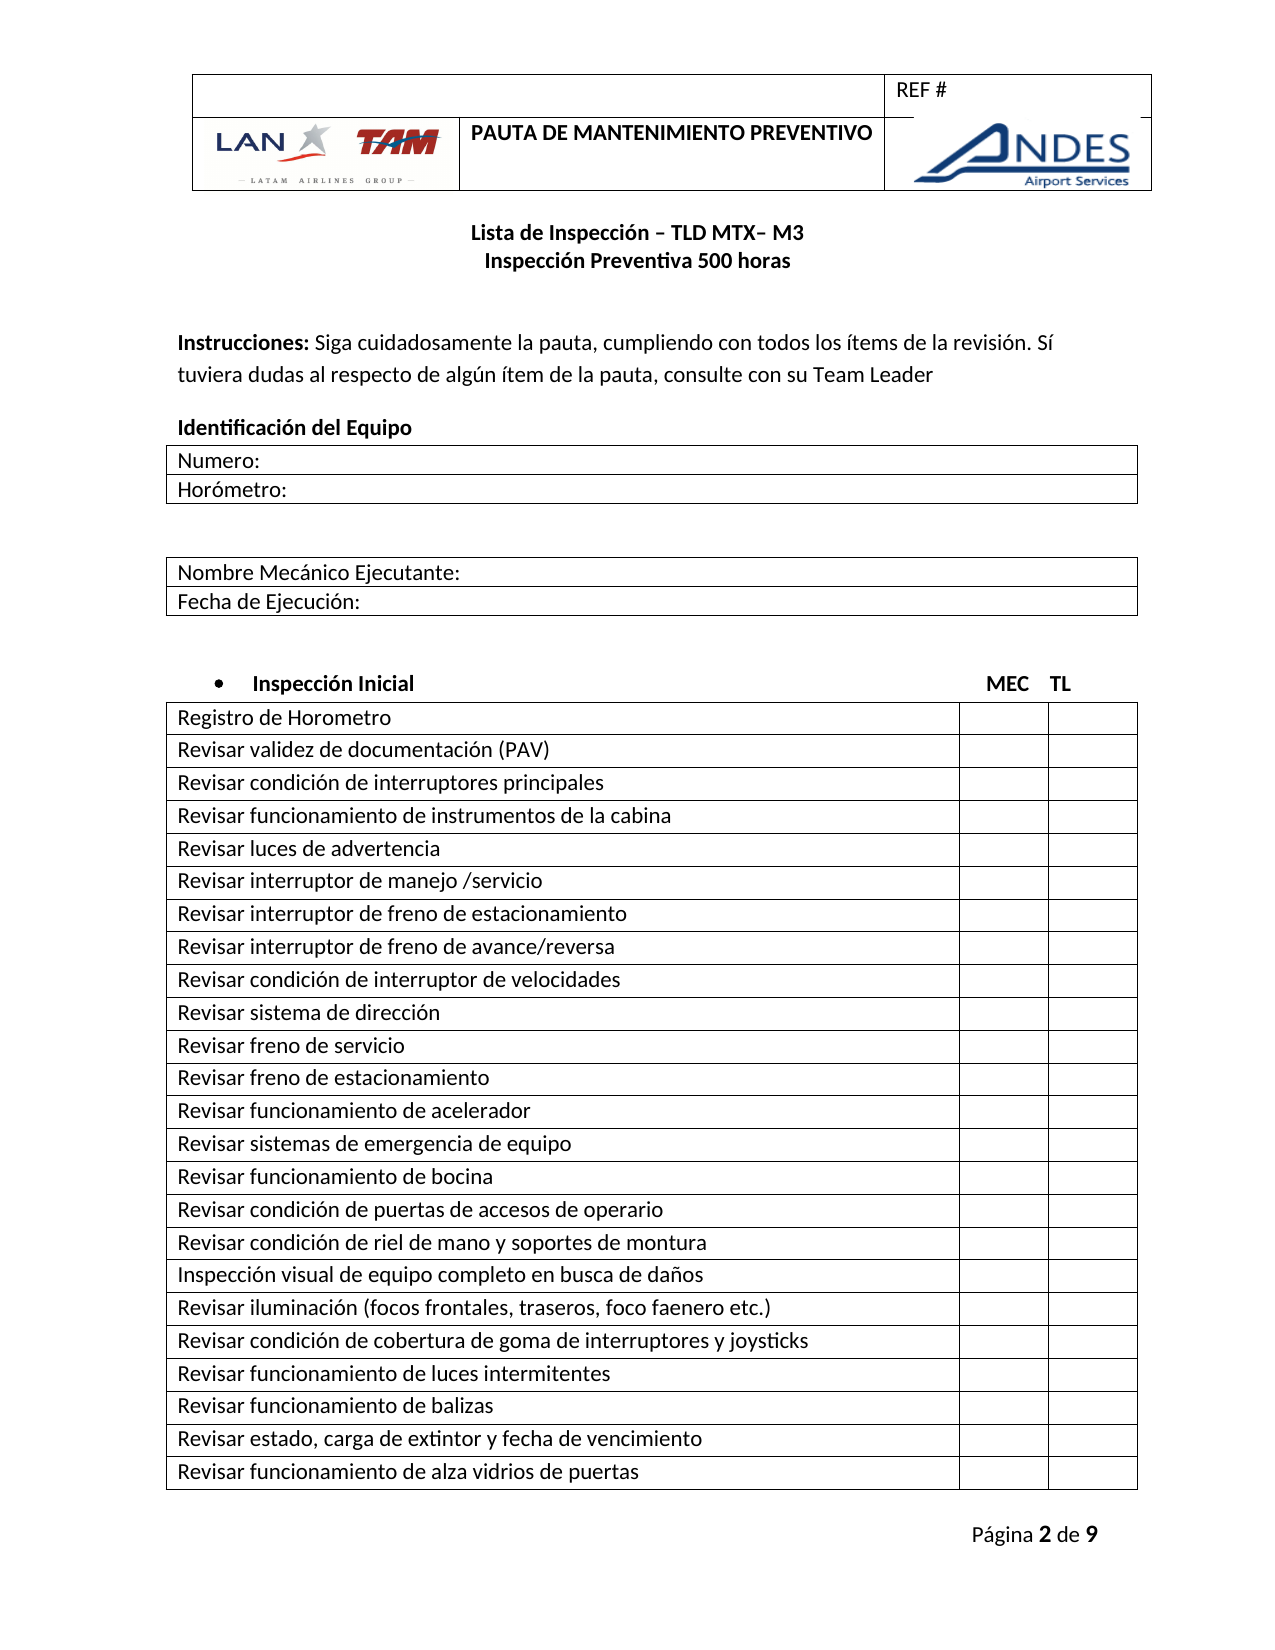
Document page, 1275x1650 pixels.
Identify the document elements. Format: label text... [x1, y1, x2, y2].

table_cell Revisar condición de interruptores principales [167, 768, 959, 800]
table_cell Revisar condición de riel de mano y soportes de montura [167, 1228, 959, 1259]
table_cell [960, 1064, 1048, 1095]
table_cell Revisar funcionamiento de instrumentos de la cabina [167, 801, 959, 833]
table_cell [960, 1162, 1048, 1194]
table_cell Horómetro: [167, 475, 1137, 503]
table_cell Revisar luces de advertencia [167, 834, 959, 866]
table_cell [960, 1359, 1048, 1391]
table_cell [1049, 1195, 1137, 1227]
table_cell Revisar sistemas de emergencia de equipo [167, 1129, 959, 1161]
table_cell [1049, 1293, 1137, 1325]
table_cell [1049, 1031, 1137, 1062]
table_cell [960, 1228, 1048, 1259]
table_cell [1049, 998, 1137, 1030]
table_cell [960, 1392, 1048, 1423]
table_cell [960, 1031, 1048, 1062]
table_cell Revisar interruptor de freno de avance/reversa [167, 932, 959, 964]
table_cell Fecha de Ejecución: [167, 587, 1137, 615]
table_cell [960, 998, 1048, 1030]
table_cell [1049, 1064, 1137, 1095]
text Lista de Inspección – TLD MTX– M3 [177, 218, 1098, 247]
picture [204, 118, 454, 190]
table_cell [1049, 1359, 1137, 1391]
table_cell [960, 900, 1048, 931]
table_cell [1049, 900, 1137, 931]
table_header [1049, 703, 1137, 734]
table_cell [960, 965, 1048, 997]
table_cell Revisar iluminación (focos frontales, traseros, foco faenero etc.) [167, 1293, 959, 1325]
table_cell [1049, 834, 1137, 866]
table_cell Revisar estado, carga de extintor y fecha de vencimiento [167, 1425, 959, 1456]
text Instrucciones: Siga cuidadosamente la pauta, cumpliendo con todos los ítems de la revisión. Sí tuviera dudas al respecto de algún ítem de la pauta, consulte con su Team Leader [177, 328, 1098, 388]
text Identificación del Equipo [177, 413, 1098, 441]
table_cell Revisar freno de estacionamiento [167, 1064, 959, 1095]
text Inspección Preventiva 500 horas [177, 247, 1098, 274]
table_cell Revisar funcionamiento de alza vidrios de puertas [167, 1457, 959, 1489]
table_header [960, 703, 1048, 734]
table_cell Revisar interruptor de manejo /servicio [167, 867, 959, 898]
table_cell [960, 1260, 1048, 1292]
table_cell Revisar condición de puertas de accesos de operario [167, 1195, 959, 1227]
picture [913, 117, 1141, 190]
table_cell [1049, 1392, 1137, 1423]
table_cell Revisar funcionamiento de bocina [167, 1162, 959, 1194]
table_cell Revisar freno de servicio [167, 1031, 959, 1062]
table_cell [1049, 932, 1137, 964]
table_cell [960, 768, 1048, 800]
table_cell [960, 735, 1048, 767]
table_cell [960, 1293, 1048, 1325]
table_header Numero: [167, 446, 1137, 474]
table_header Registro de Horometro [167, 703, 959, 734]
table_cell Revisar condición de interruptor de velocidades [167, 965, 959, 997]
table_cell Inspección visual de equipo completo en busca de daños [167, 1260, 959, 1292]
table_cell [1049, 1096, 1137, 1128]
table_cell [1049, 1228, 1137, 1259]
table_cell Revisar funcionamiento de luces intermitentes [167, 1359, 959, 1391]
table_header Nombre Mecánico Ejecutante: [167, 558, 1137, 586]
table_cell [960, 1195, 1048, 1227]
table_cell [960, 1425, 1048, 1456]
table_cell [1049, 965, 1137, 997]
table_cell [1049, 1425, 1137, 1456]
table_cell Revisar interruptor de freno de estacionamiento [167, 900, 959, 931]
picture [204, 191, 454, 195]
table_cell [960, 801, 1048, 833]
table_cell [960, 867, 1048, 898]
table_cell [1049, 768, 1137, 800]
table_cell [960, 834, 1048, 866]
table_cell Revisar funcionamiento de acelerador [167, 1096, 959, 1128]
table_cell [960, 932, 1048, 964]
table_cell [1049, 1129, 1137, 1161]
table_cell [1049, 1162, 1137, 1194]
table_cell [1049, 1326, 1137, 1358]
table_cell [1049, 1260, 1137, 1292]
table_cell [960, 1096, 1048, 1128]
table_cell [1049, 735, 1137, 767]
table_cell [960, 1129, 1048, 1161]
list Inspección Inicial MEC TL [215, 669, 1098, 697]
table_cell [1049, 867, 1137, 898]
table_cell [1049, 1457, 1137, 1489]
table_cell [1049, 801, 1137, 833]
table_cell [960, 1457, 1048, 1489]
table_cell [960, 1326, 1048, 1358]
table_cell Revisar condición de cobertura de goma de interruptores y joysticks [167, 1326, 959, 1358]
table_cell Revisar funcionamiento de balizas [167, 1392, 959, 1423]
table_cell Revisar validez de documentación (PAV) [167, 735, 959, 767]
table_cell Revisar sistema de dirección [167, 998, 959, 1030]
